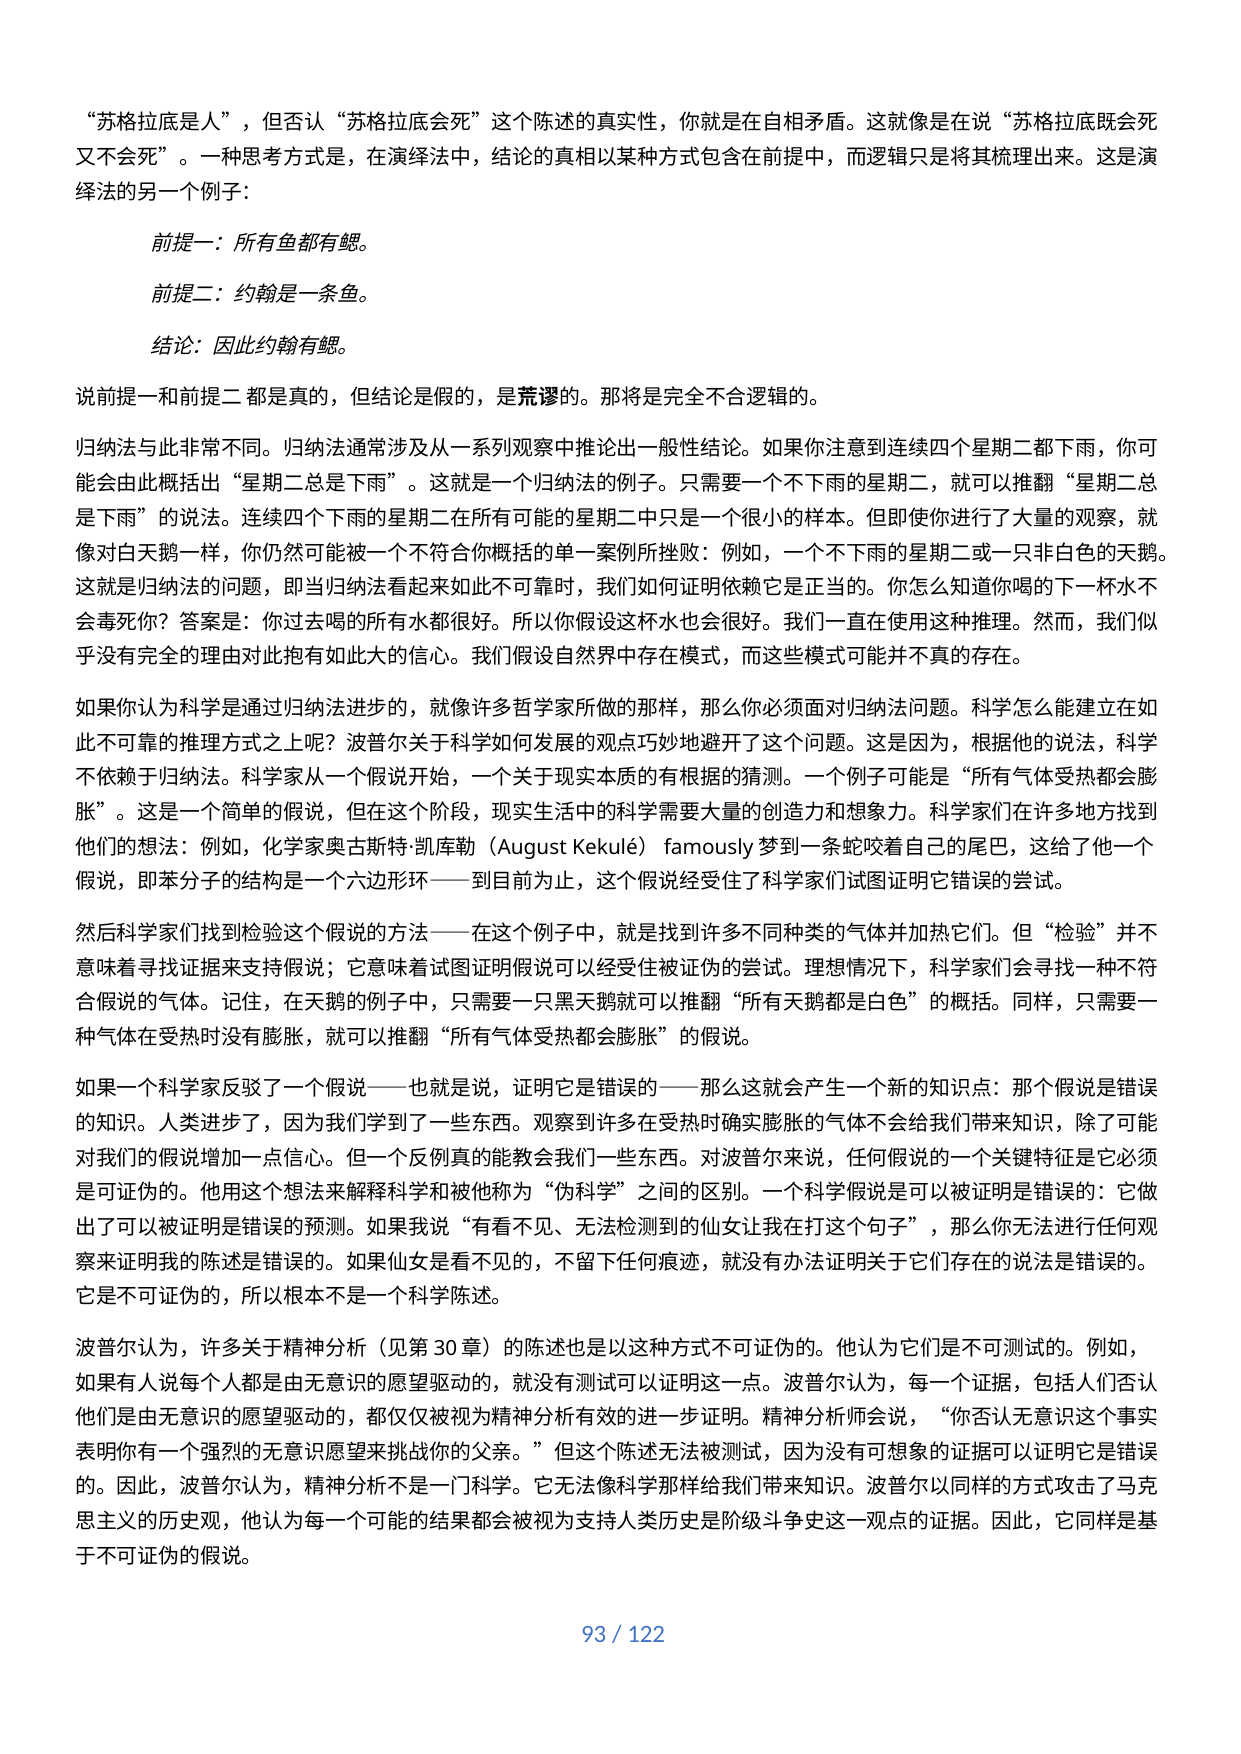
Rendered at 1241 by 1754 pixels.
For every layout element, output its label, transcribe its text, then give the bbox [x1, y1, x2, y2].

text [75, 106, 1165, 205]
text 结论：因此约翰有鳃。 [150, 329, 1165, 359]
text 然后科学家们找到检验这个假说的方法——在这个例子中，就是找到许多不同种类的气体并加热它们。但“检验”并不意味着寻找证据来支持假说；它意味着试图证明假说可以经受住被证伪的尝试。理想情况下，科学家们会寻找一种不符合假说的气体。记住，在天鹅的例子中，只需要一只黑天鹅就可以推翻“所有天鹅都是白色”的概括。同样，只需要一种气体在受热时没有膨胀，就可以推翻“所有气体受热都会膨胀”的假说。 [75, 916, 1165, 1050]
text 归纳法与此非常不同。归纳法通常涉及从一系列观察中推论出一般性结论。如果你注意到连续四个星期二都下雨，你可能会由此概括出“星期二总是下雨”。这就是一个归纳法的例子。只需要一个不下雨的星期二，就可以推翻“星期二总是下雨”的说法。连续四个下雨的星期二在所有可能的星期二中只是一个很小的样本。但即使你进行了大量的观察，就像对白天鹅一样，你仍然可能被一个不符合你概括的单一案例所挫败：例如，一个不下雨的星期二或一只非白色的天鹅。这就是归纳法的问题，即当归纳法看起来如此不可靠时，我们如何证明依赖它是正当的。你怎么知道你喝的下一杯水不会毒死你？答案是：你过去喝的所有水都很好。所以你假设这杯水也会很好。我们一直在使用这种推理。然而，我们似乎没有完全的理由对此抱有如此大的信心。我们假设自然界中存在模式，而这些模式可能并不真的存在。 [75, 432, 1165, 670]
text 波普尔认为，许多关于精神分析（见第30章）的陈述也是以这种方式不可证伪的。他认为它们是不可测试的。例如，如果有人说每个人都是由无意识的愿望驱动的，就没有测试可以证明这一点。波普尔认为，每一个证据，包括人们否认他们是由无意识的愿望驱动的，都仅仅被视为精神分析有效的进一步证明。精神分析师会说，“你否认无意识这个事实表明你有一个强烈的无意识愿望来挑战你的父亲。”但这个陈述无法被测试，因为没有可想象的证据可以证明它是错误的。因此，波普尔认为，精神分析不是一门科学。它无法像科学那样给我们带来知识。波普尔以同样的方式攻击了马克思主义的历史观，他认为每一个可能的结果都会被视为支持人类历史是阶级斗争史这一观点的证据。因此，它同样是基于不可证伪的假说。 [75, 1331, 1165, 1569]
text 前提二：约翰是一条鱼。 [150, 278, 1165, 308]
text 如果你认为科学是通过归纳法进步的，就像许多哲学家所做的那样，那么你必须面对归纳法问题。科学怎么能建立在如此不可靠的推理方式之上呢？波普尔关于科学如何发展的观点巧妙地避开了这个问题。这是因为，根据他的说法，科学不依赖于归纳法。科学家从一个假说开始，一个关于现实本质的有根据的猜测。一个例子可能是“所有气体受热都会膨胀”。这是一个简单的假说，但在这个阶段，现实生活中的科学需要大量的创造力和想象力。科学家们在许多地方找到他们的想法：例如，化学家奥古斯特·凯库勒（August Kekulé） famously 梦到一条蛇咬着自己的尾巴，这给了他一个假说，即苯分子的结构是一个六边形环——到目前为止，这个假说经受住了科学家们试图证明它错误的尝试。 [75, 691, 1165, 895]
text 如果一个科学家反驳了一个假说——也就是说，证明它是错误的——那么这就会产生一个新的知识点：那个假说是错误的知识。人类进步了，因为我们学到了一些东西。观察到许多在受热时确实膨胀的气体不会给我们带来知识，除了可能对我们的假说增加一点信心。但一个反例真的能教会我们一些东西。对波普尔来说，任何假说的一个关键特征是它必须是可证伪的。他用这个想法来解释科学和被他称为“伪科学”之间的区别。一个科学假说是可以被证明是错误的：它做出了可以被证明是错误的预测。如果我说“有看不见、无法检测到的仙女让我在打这个句子”，那么你无法进行任何观察来证明我的陈述是错误的。如果仙女是看不见的，不留下任何痕迹，就没有办法证明关于它们存在的说法是错误的。它是不可证伪的，所以根本不是一个科学陈述。 [75, 1071, 1165, 1310]
text 前提一：所有鱼都有鳃。 [150, 226, 1165, 256]
text 说前提一和前提二 都是真的，但结论是假的，是荒谬的。那将是完全不合逻辑的。 [75, 380, 1165, 411]
